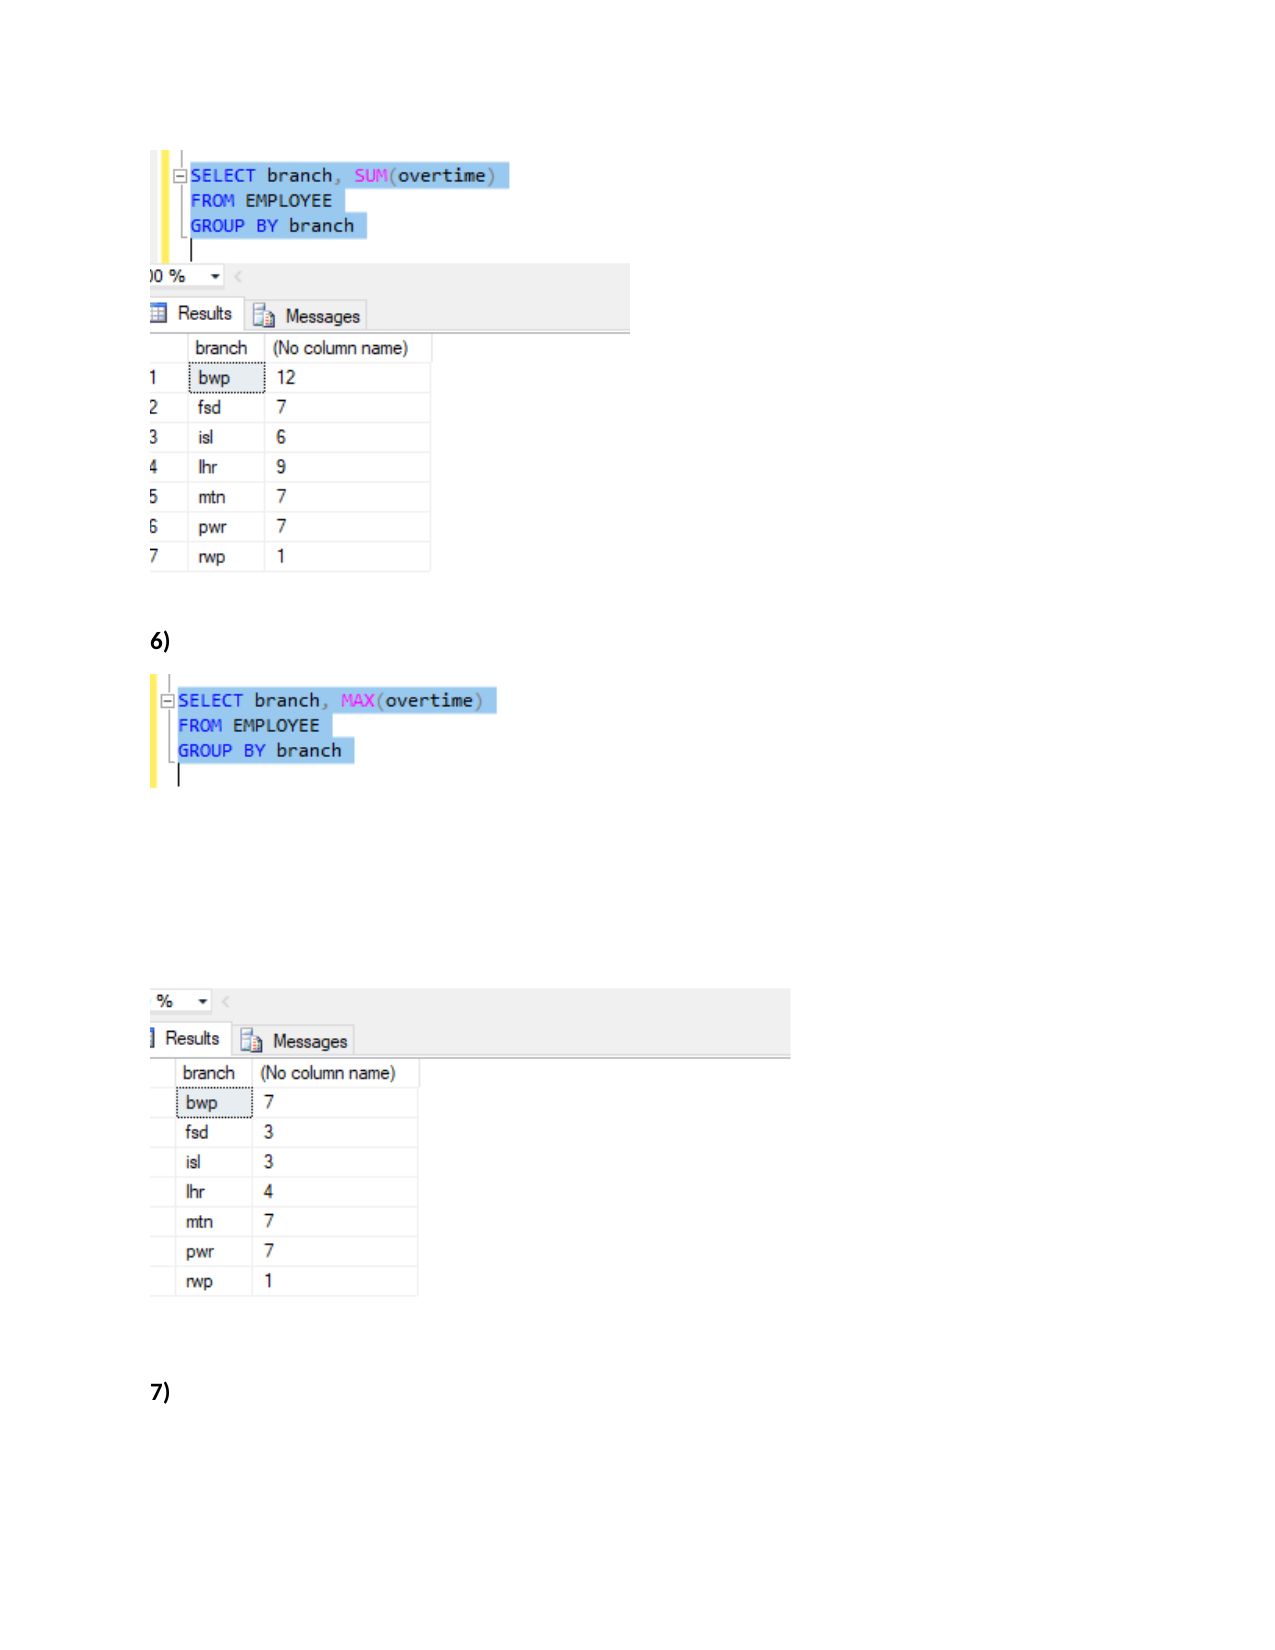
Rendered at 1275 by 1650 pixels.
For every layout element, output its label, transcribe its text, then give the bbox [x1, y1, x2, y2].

text 7) [150, 1377, 1125, 1407]
picture [150, 674, 791, 1358]
text 6) [150, 625, 1125, 656]
picture [150, 150, 630, 607]
